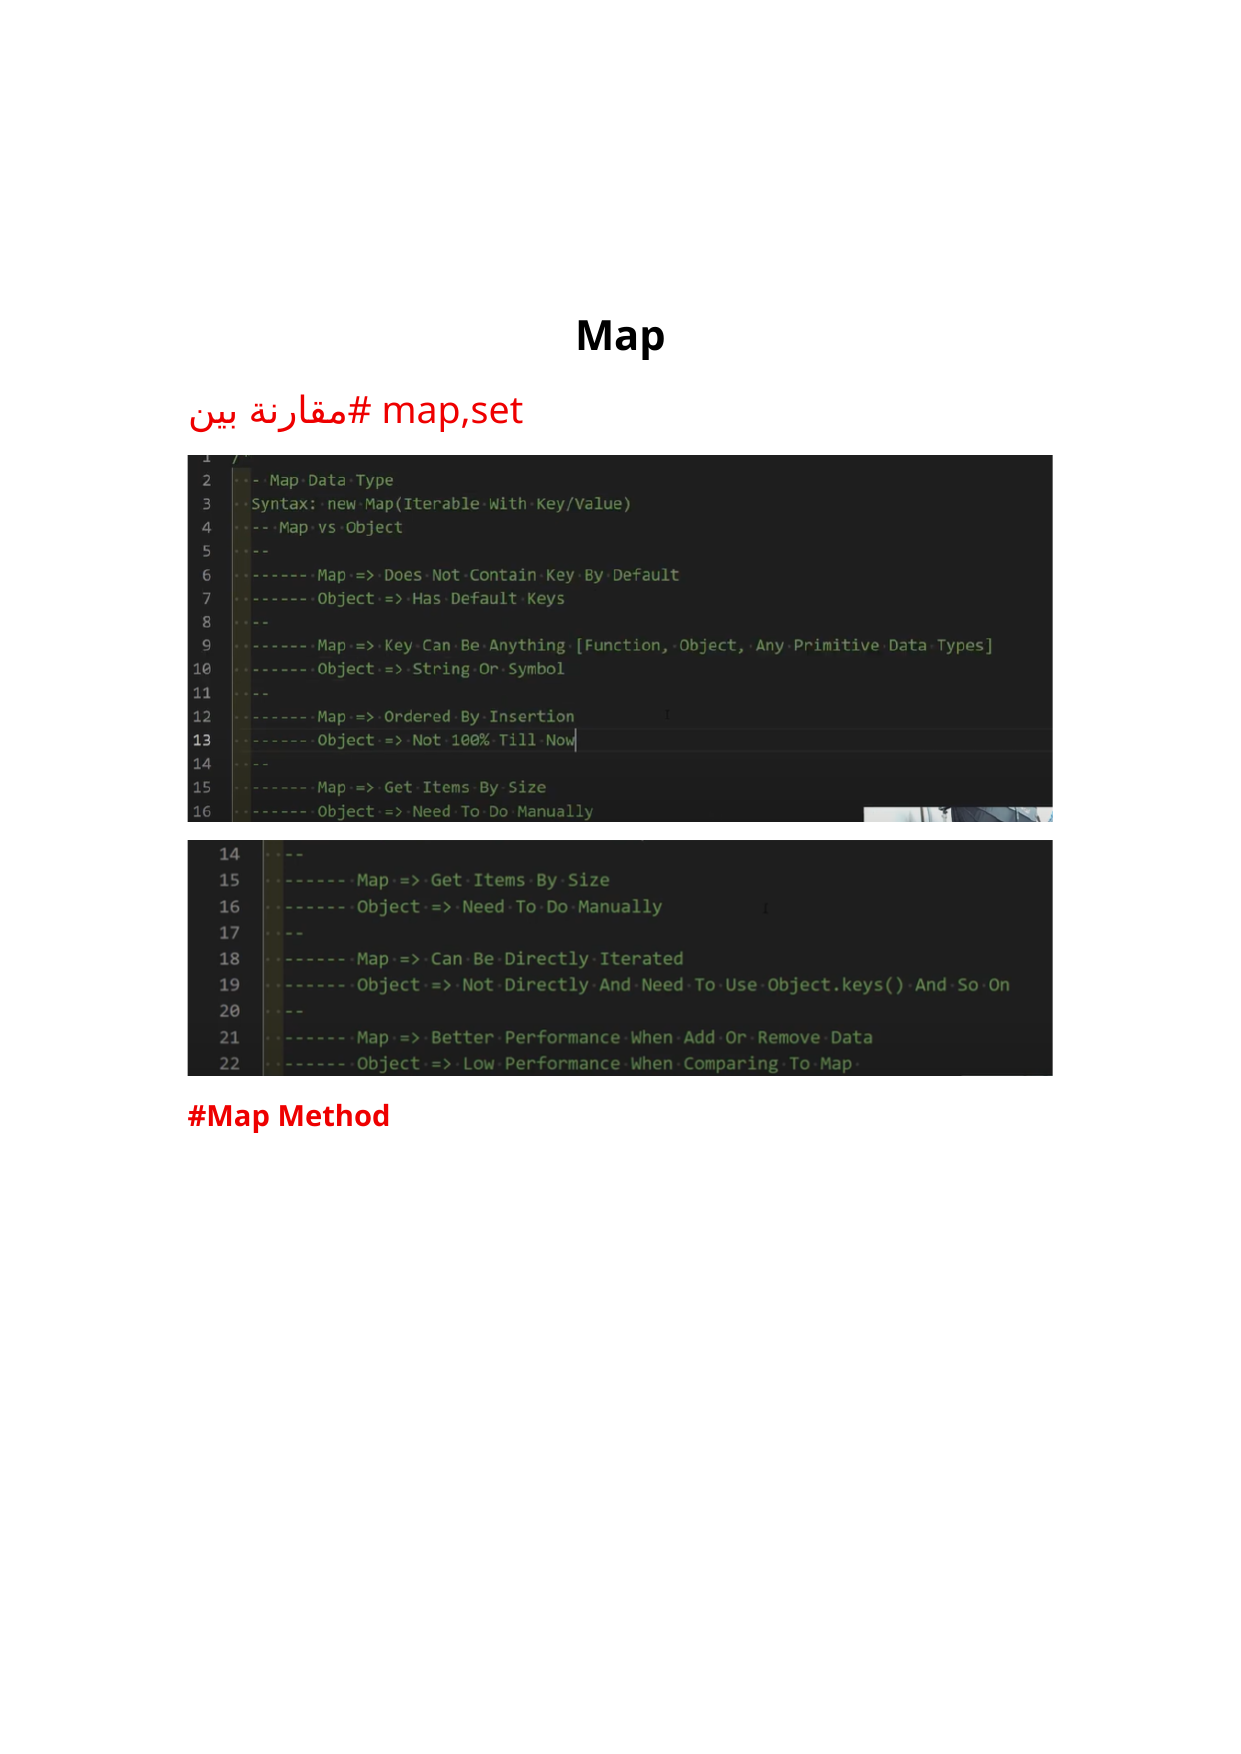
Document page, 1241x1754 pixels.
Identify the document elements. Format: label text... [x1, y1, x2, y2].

picture [187, 455, 1053, 822]
text مقارنة بين# map,set [187, 384, 1053, 435]
picture [187, 840, 1053, 1076]
text #Map Method [187, 1095, 1053, 1135]
text Map [187, 306, 1053, 363]
